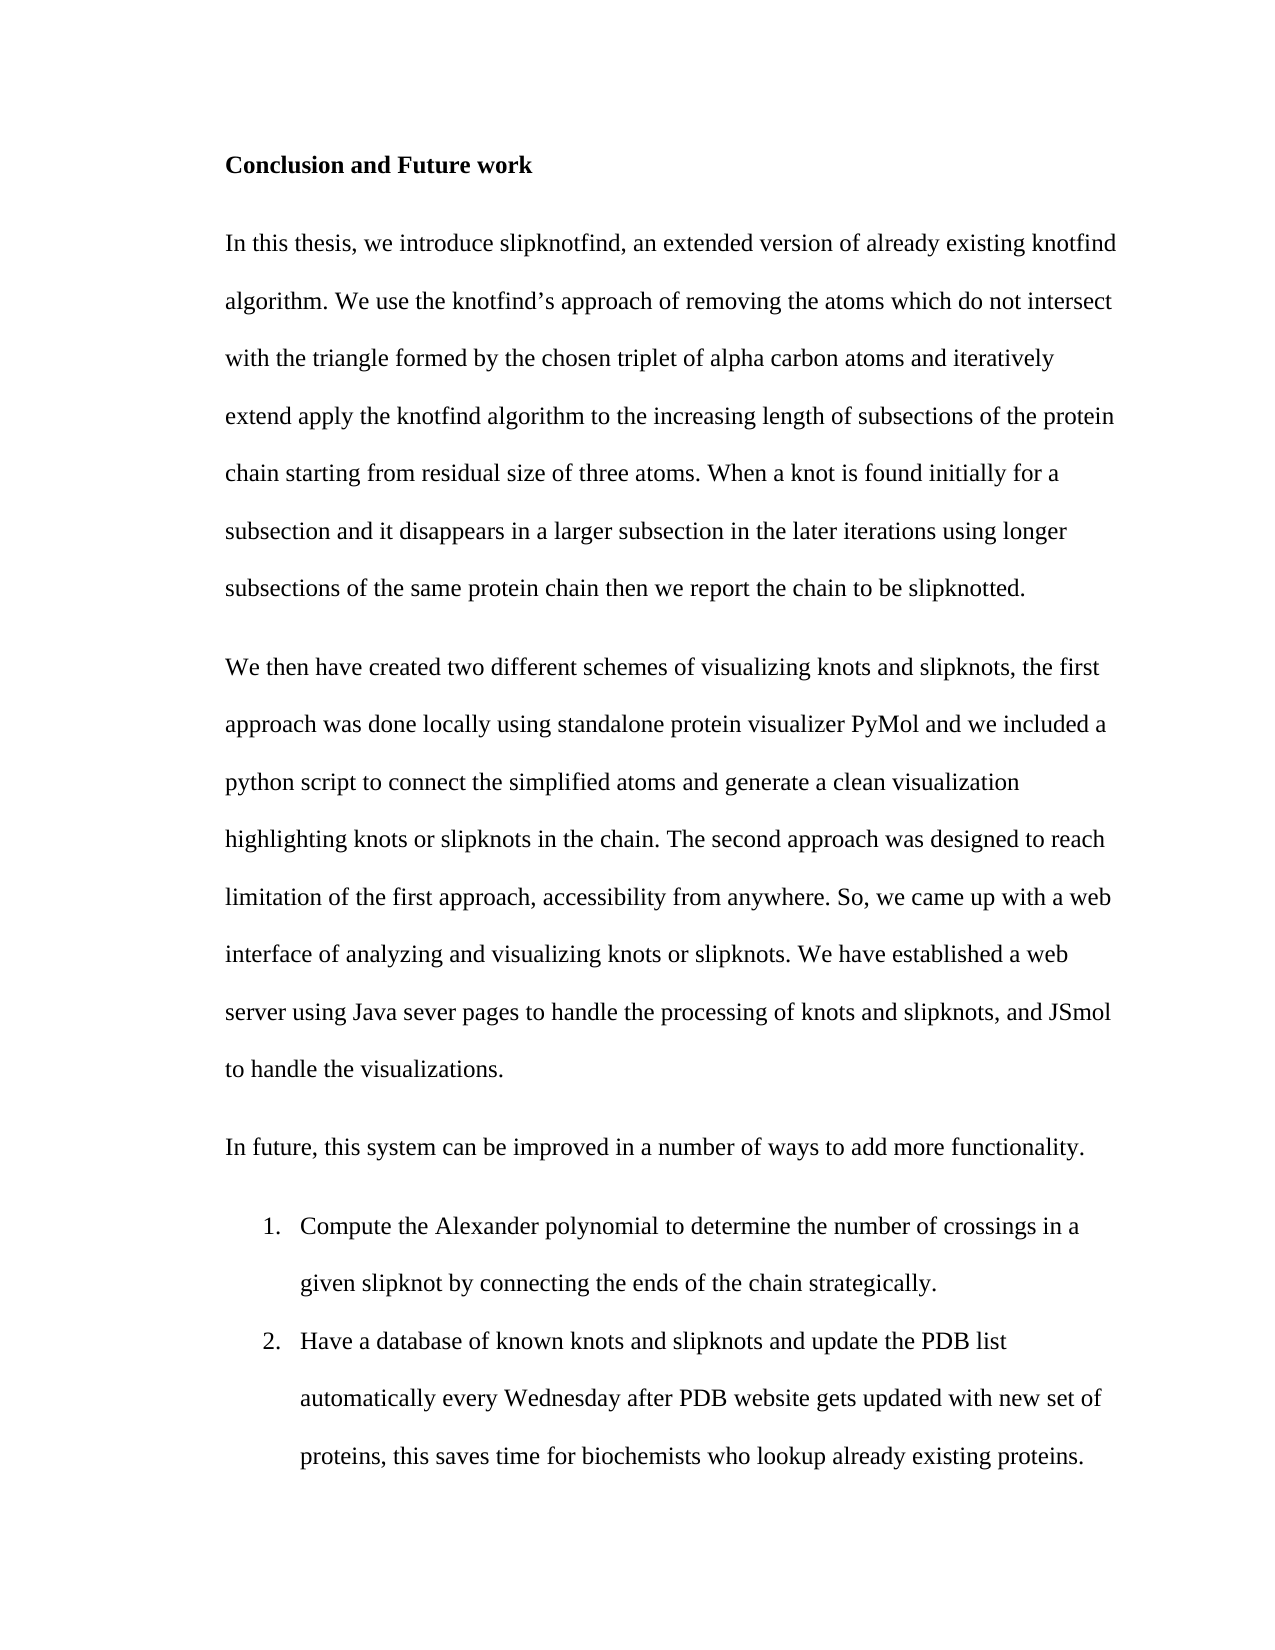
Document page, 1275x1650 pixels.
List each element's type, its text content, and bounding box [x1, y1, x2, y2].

text Conclusion and Future work [225, 150, 1125, 179]
text In future, this system can be improved in a number of ways to add more functionality. [225, 1132, 1125, 1161]
text In this thesis, we introduce slipknotfind, an extended version of already existing knotfind algorithm. We use the knotfind’s approach of removing the atoms which do not intersect with the triangle formed by the chosen triplet of alpha carbon atoms and iteratively extend apply the knotfind algorithm to the increasing length of subsections of the protein chain starting from residual size of three atoms. When a knot is found initially for a subsection and it disappears in a larger subsection in the later iterations using longer subsections of the same protein chain then we report the chain to be slipknotted. [225, 228, 1125, 602]
list Have a database of known knots and slipknots and update the PDB list automatically every Wednesday after PDB website gets updated with new set of proteins, this saves time for biochemists who lookup already existing proteins. [262, 1326, 1125, 1469]
list Compute the Alexander polynomial to determine the number of crossings in a given slipknot by connecting the ends of the chain strategically. [262, 1211, 1125, 1297]
text We then have created two different schemes of visualizing knots and slipknots, the first approach was done locally using standalone protein visualizer PyMol and we included a python script to connect the simplified atoms and generate a clean visualization highlighting knots or slipknots in the chain. The second approach was designed to reach limitation of the first approach, accessibility from anywhere. So, we came up with a web interface of analyzing and visualizing knots or slipknots. We have established a web server using Java sever pages to handle the processing of knots and slipknots, and JSmol to handle the visualizations. [225, 652, 1125, 1083]
